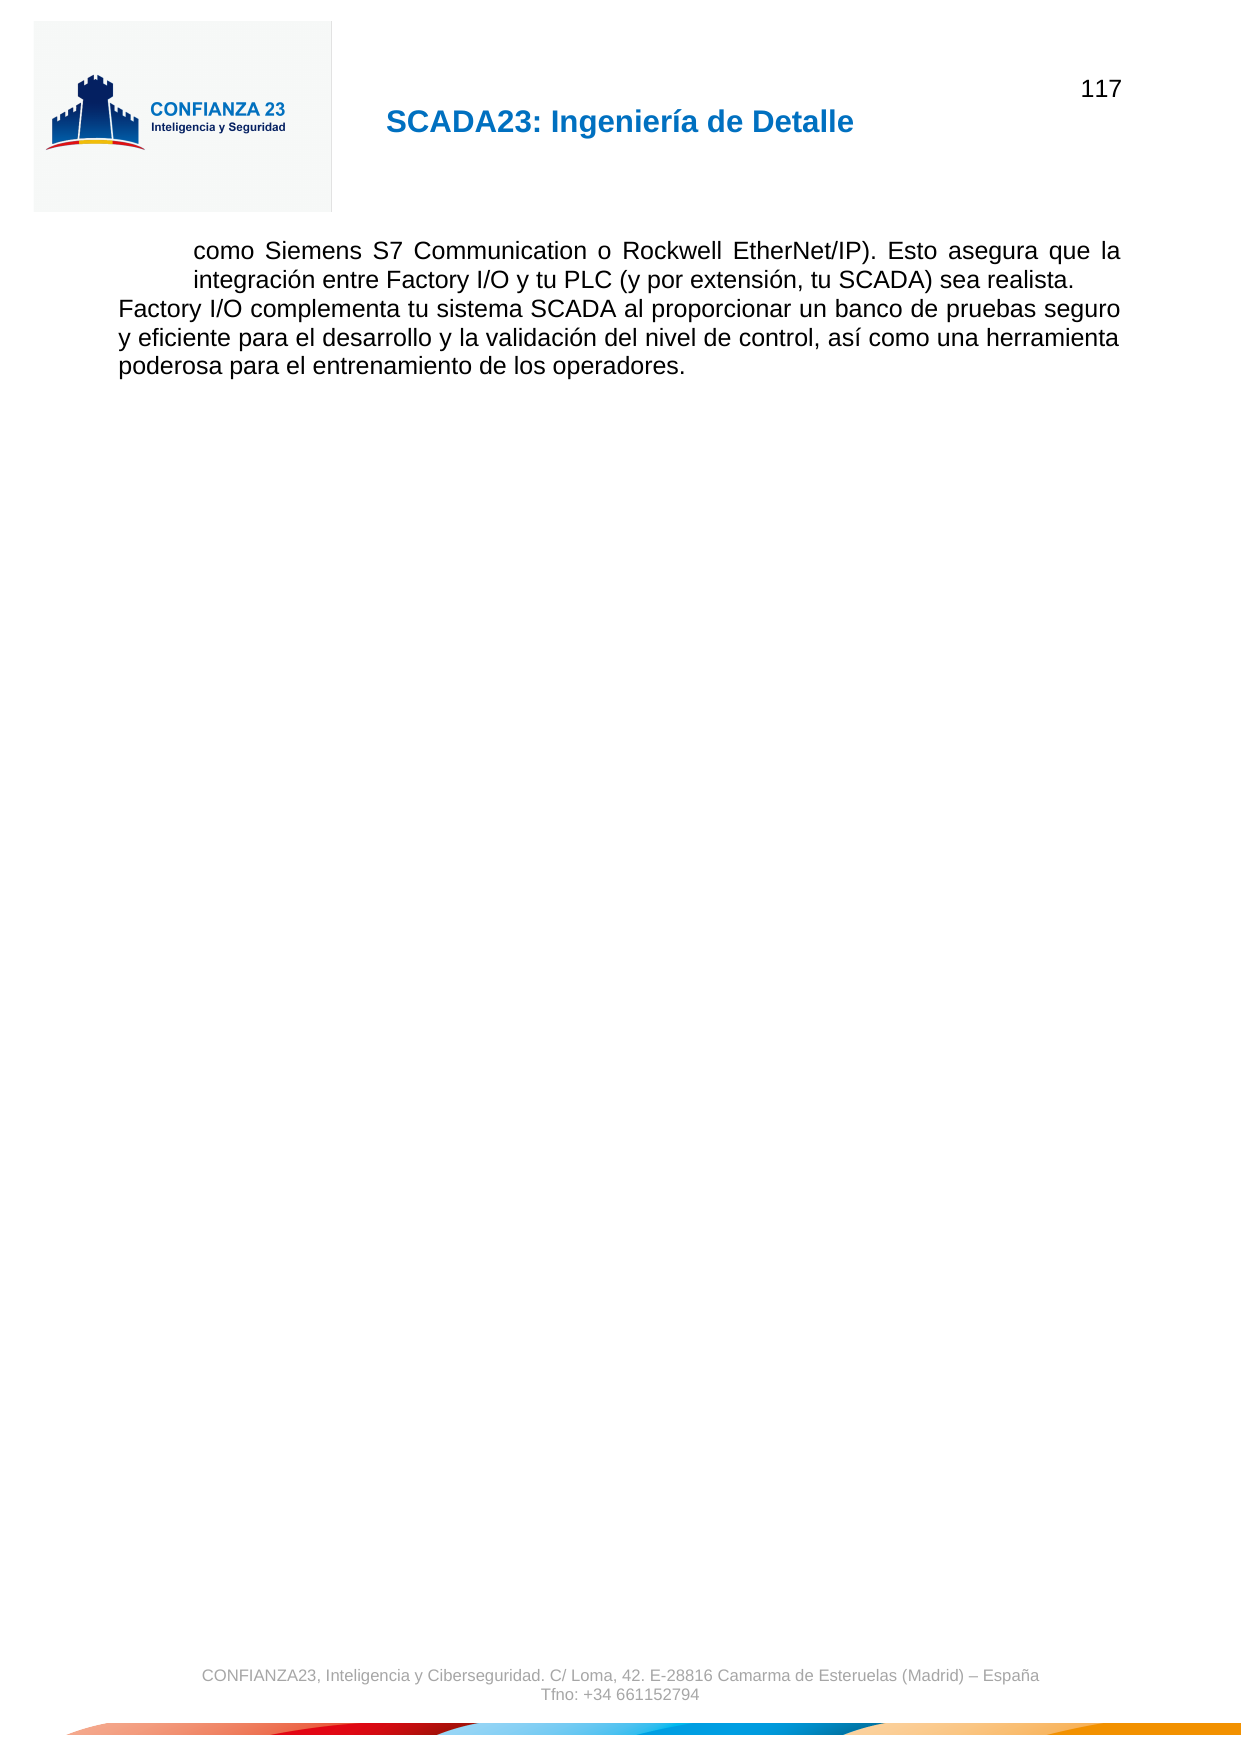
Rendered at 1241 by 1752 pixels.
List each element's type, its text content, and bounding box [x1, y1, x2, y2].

picture [0, 1723, 669, 1735]
picture [33, 21, 368, 212]
text Factory I/O complementa tu sistema SCADA al proporcionar un banco de pruebas seguro y eficiente para el desarrollo y la validación del nivel de control, así como una herramienta poderosa para el entrenamiento de los operadores. [118, 294, 1122, 380]
picture [847, 1723, 1241, 1735]
